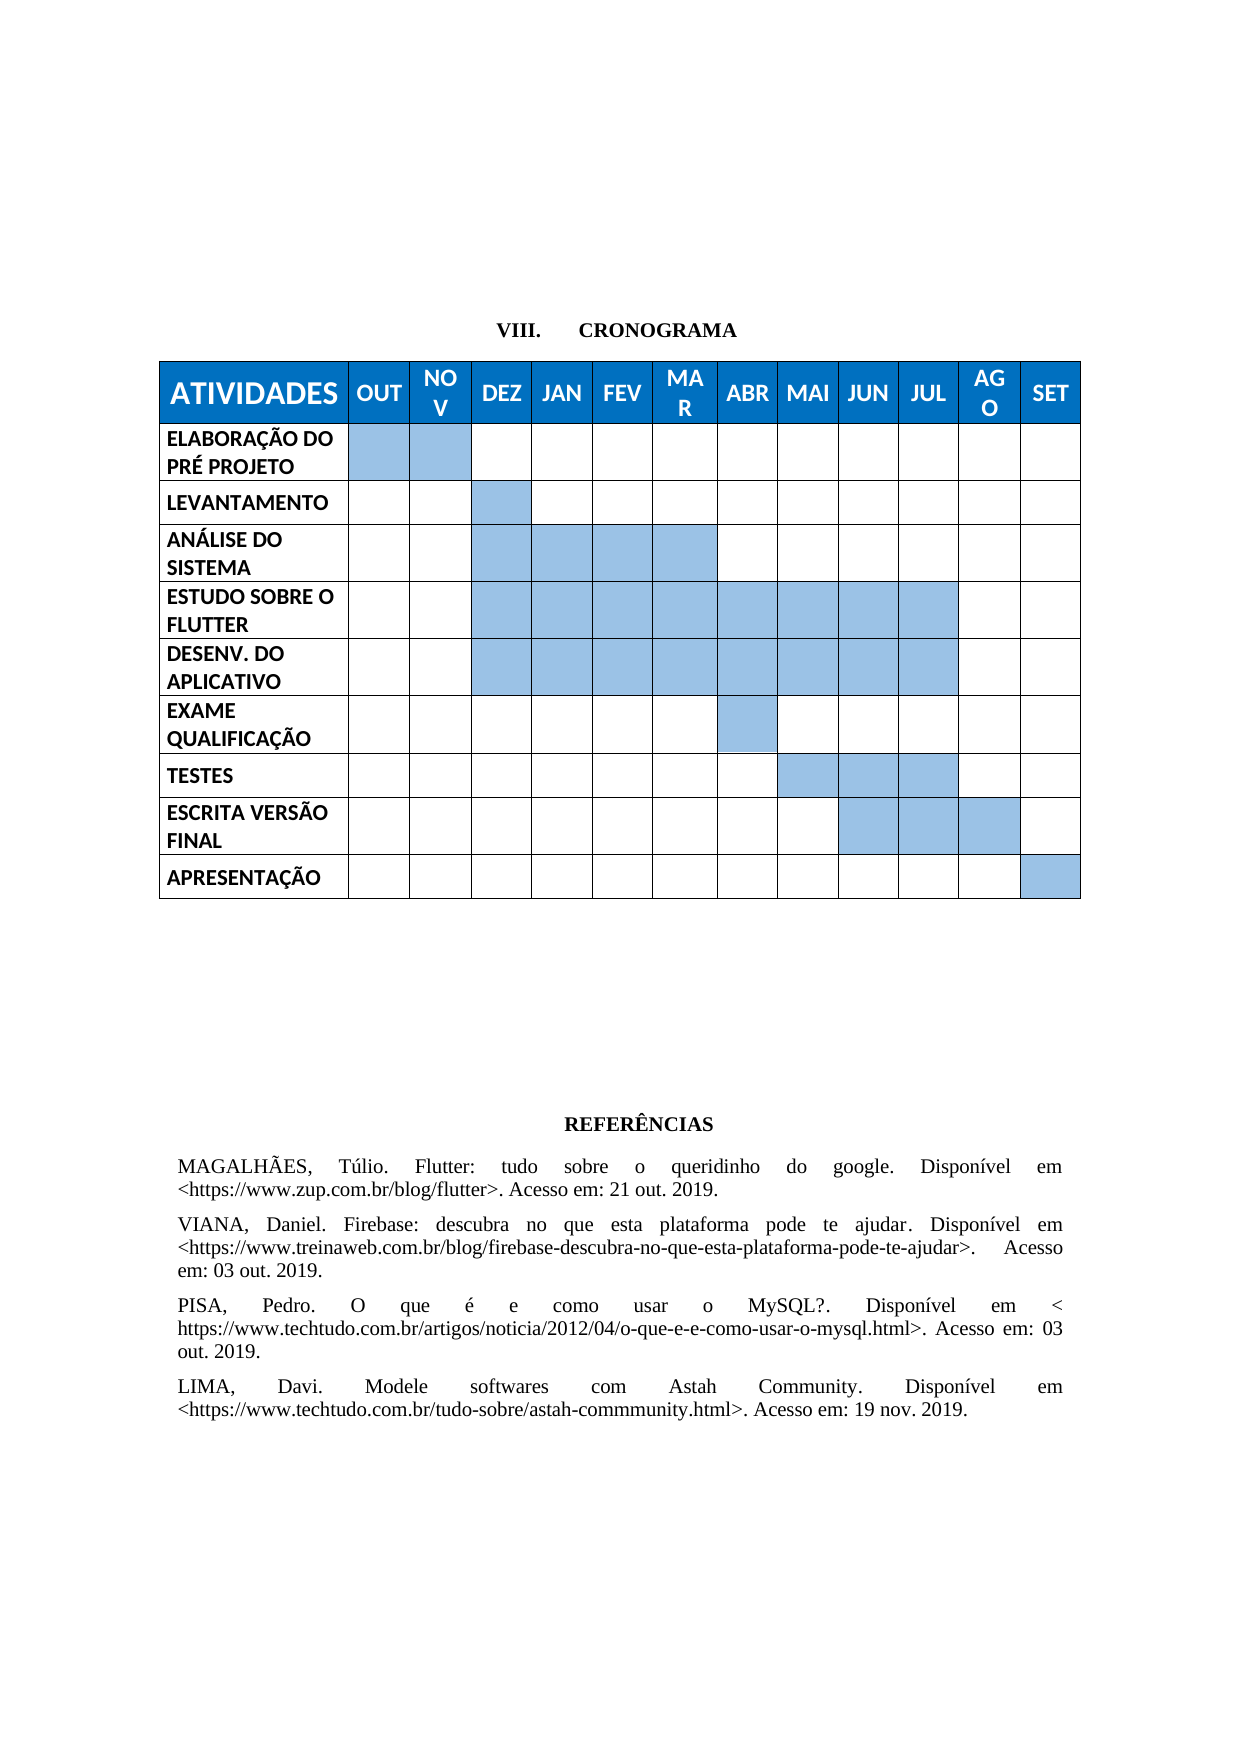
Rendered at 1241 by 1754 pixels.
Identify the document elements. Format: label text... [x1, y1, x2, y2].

table_cell [532, 424, 592, 480]
table_cell [959, 481, 1020, 524]
table_cell [349, 754, 409, 797]
table_cell [532, 798, 592, 854]
table_cell [349, 525, 409, 581]
table_cell [472, 582, 531, 638]
table_cell [349, 696, 409, 752]
table_cell [472, 754, 531, 797]
table_cell [718, 855, 777, 898]
table_cell [653, 639, 717, 695]
table_cell [718, 696, 777, 752]
table_cell [349, 582, 409, 638]
table_cell ESCRITA VERSÃO FINAL [160, 798, 348, 854]
table_cell [778, 424, 838, 480]
table_cell EXAME QUALIFICAÇÃO [160, 696, 348, 752]
table_cell [653, 754, 717, 797]
table_cell [839, 855, 898, 898]
table_cell [839, 525, 898, 581]
table_cell [959, 798, 1020, 854]
table_cell [472, 798, 531, 854]
table_cell [593, 798, 652, 854]
table_cell TESTES [160, 754, 348, 797]
table_cell [959, 582, 1020, 638]
table_cell [899, 798, 958, 854]
table_cell [532, 855, 592, 898]
text PISA, Pedro. O que é e como usar o MySQL?. Disponível em < https://www.techtudo.com.br/artigos/noticia/2012/04/o-que-e-e-como-usar-o-mysql.html>. Acesso em: 03 out. 2019. [177, 1294, 1063, 1363]
table_cell [532, 481, 592, 524]
table_cell [532, 525, 592, 581]
table_header ATIVIDADES [160, 362, 348, 423]
table_cell [899, 855, 958, 898]
table_cell [959, 525, 1020, 581]
table_cell [959, 424, 1020, 480]
table_cell [349, 424, 409, 480]
table_cell [1021, 639, 1080, 695]
table_header SET [1021, 362, 1080, 423]
table_cell [410, 582, 471, 638]
table_cell [718, 424, 777, 480]
table_cell [778, 754, 838, 797]
table_cell [1021, 525, 1080, 581]
table_cell [593, 481, 652, 524]
table_cell [839, 639, 898, 695]
table_cell [472, 481, 531, 524]
table_cell [1021, 754, 1080, 797]
table_cell [532, 582, 592, 638]
table_cell [472, 855, 531, 898]
table_cell [410, 798, 471, 854]
table_cell [653, 855, 717, 898]
text REFERÊNCIAS [215, 1112, 1063, 1136]
table_cell [410, 855, 471, 898]
table_cell [653, 696, 717, 752]
table_cell ELABORAÇÃO DO PRÉ PROJETO [160, 424, 348, 480]
table_cell [778, 798, 838, 854]
table_header MAR [653, 362, 717, 423]
table_cell [778, 481, 838, 524]
table_cell [410, 525, 471, 581]
table_cell [718, 525, 777, 581]
table_cell [778, 582, 838, 638]
table_cell ESTUDO SOBRE O FLUTTER [160, 582, 348, 638]
table_cell [778, 639, 838, 695]
table_cell [1021, 424, 1080, 480]
table_cell [718, 481, 777, 524]
table_cell [472, 639, 531, 695]
table_cell [593, 754, 652, 797]
table_cell [839, 798, 898, 854]
table_cell [839, 696, 898, 752]
table_cell [349, 798, 409, 854]
table_cell [959, 855, 1020, 898]
table_cell [899, 639, 958, 695]
table_cell [653, 525, 717, 581]
table_cell [593, 696, 652, 752]
text LIMA, Davi. Modele softwares com Astah Community. Disponível em <https://www.techtudo.com.br/tudo-sobre/astah-commmunity.html>. Acesso em: 19 nov. 2019. [177, 1376, 1063, 1421]
table_cell [839, 424, 898, 480]
table_cell [593, 424, 652, 480]
table_cell [959, 754, 1020, 797]
table_cell [839, 481, 898, 524]
table_cell [899, 481, 958, 524]
table_cell [718, 754, 777, 797]
table_header MAI [778, 362, 838, 423]
table_cell [410, 696, 471, 752]
table_cell [1021, 798, 1080, 854]
table_header OUT [349, 362, 409, 423]
table_cell ANÁLISE DO SISTEMA [160, 525, 348, 581]
table_cell [1021, 696, 1080, 752]
table_cell [1021, 481, 1080, 524]
table_cell APRESENTAÇÃO [160, 855, 348, 898]
table_cell [899, 754, 958, 797]
table_cell [899, 424, 958, 480]
table_cell [532, 696, 592, 752]
table_cell [593, 855, 652, 898]
table_header AGO [959, 362, 1020, 423]
table_cell [899, 696, 958, 752]
text VIANA, Daniel. Firebase: descubra no que esta plataforma pode te ajudar. Disponível em <https://www.treinaweb.com.br/blog/firebase-descubra-no-que-esta-plataforma-pode-te-ajudar>. Acesso em: 03 out. 2019. [177, 1213, 1063, 1282]
table_cell [472, 424, 531, 480]
table_cell [532, 754, 592, 797]
table_header JUN [839, 362, 898, 423]
table_cell [1021, 855, 1080, 898]
table_header JUL [899, 362, 958, 423]
table_cell [959, 696, 1020, 752]
table_cell [718, 798, 777, 854]
table_cell [899, 525, 958, 581]
table_header DEZ [472, 362, 531, 423]
text MAGALHÃES, Túlio. Flutter: tudo sobre o queridinho do google. Disponível em <https://www.zup.com.br/blog/flutter>. Acesso em: 21 out. 2019. [177, 1155, 1063, 1201]
table_cell [839, 582, 898, 638]
table_cell [653, 798, 717, 854]
table_cell [899, 582, 958, 638]
table_cell DESENV. DO APLICATIVO [160, 639, 348, 695]
table_cell [349, 639, 409, 695]
table_cell [653, 582, 717, 638]
table_cell [472, 525, 531, 581]
table_cell [718, 582, 777, 638]
table_cell [593, 639, 652, 695]
table_header JAN [532, 362, 592, 423]
table_cell [778, 696, 838, 752]
table_cell [349, 481, 409, 524]
table_cell [653, 481, 717, 524]
table_cell [959, 639, 1020, 695]
table_cell [778, 855, 838, 898]
table_cell [410, 639, 471, 695]
table_cell LEVANTAMENTO [160, 481, 348, 524]
list CRONOGRAMA [215, 318, 1063, 342]
table_cell [532, 639, 592, 695]
table_cell [410, 754, 471, 797]
table_cell [718, 639, 777, 695]
table_cell [839, 754, 898, 797]
table_header NOV [410, 362, 471, 423]
table_cell [410, 481, 471, 524]
table_cell [593, 582, 652, 638]
table_cell [1021, 582, 1080, 638]
table_cell [653, 424, 717, 480]
table_cell [349, 855, 409, 898]
table_header FEV [593, 362, 652, 423]
table_header ABR [718, 362, 777, 423]
table_cell [410, 424, 471, 480]
table_cell [593, 525, 652, 581]
table_cell [778, 525, 838, 581]
table_cell [472, 696, 531, 752]
